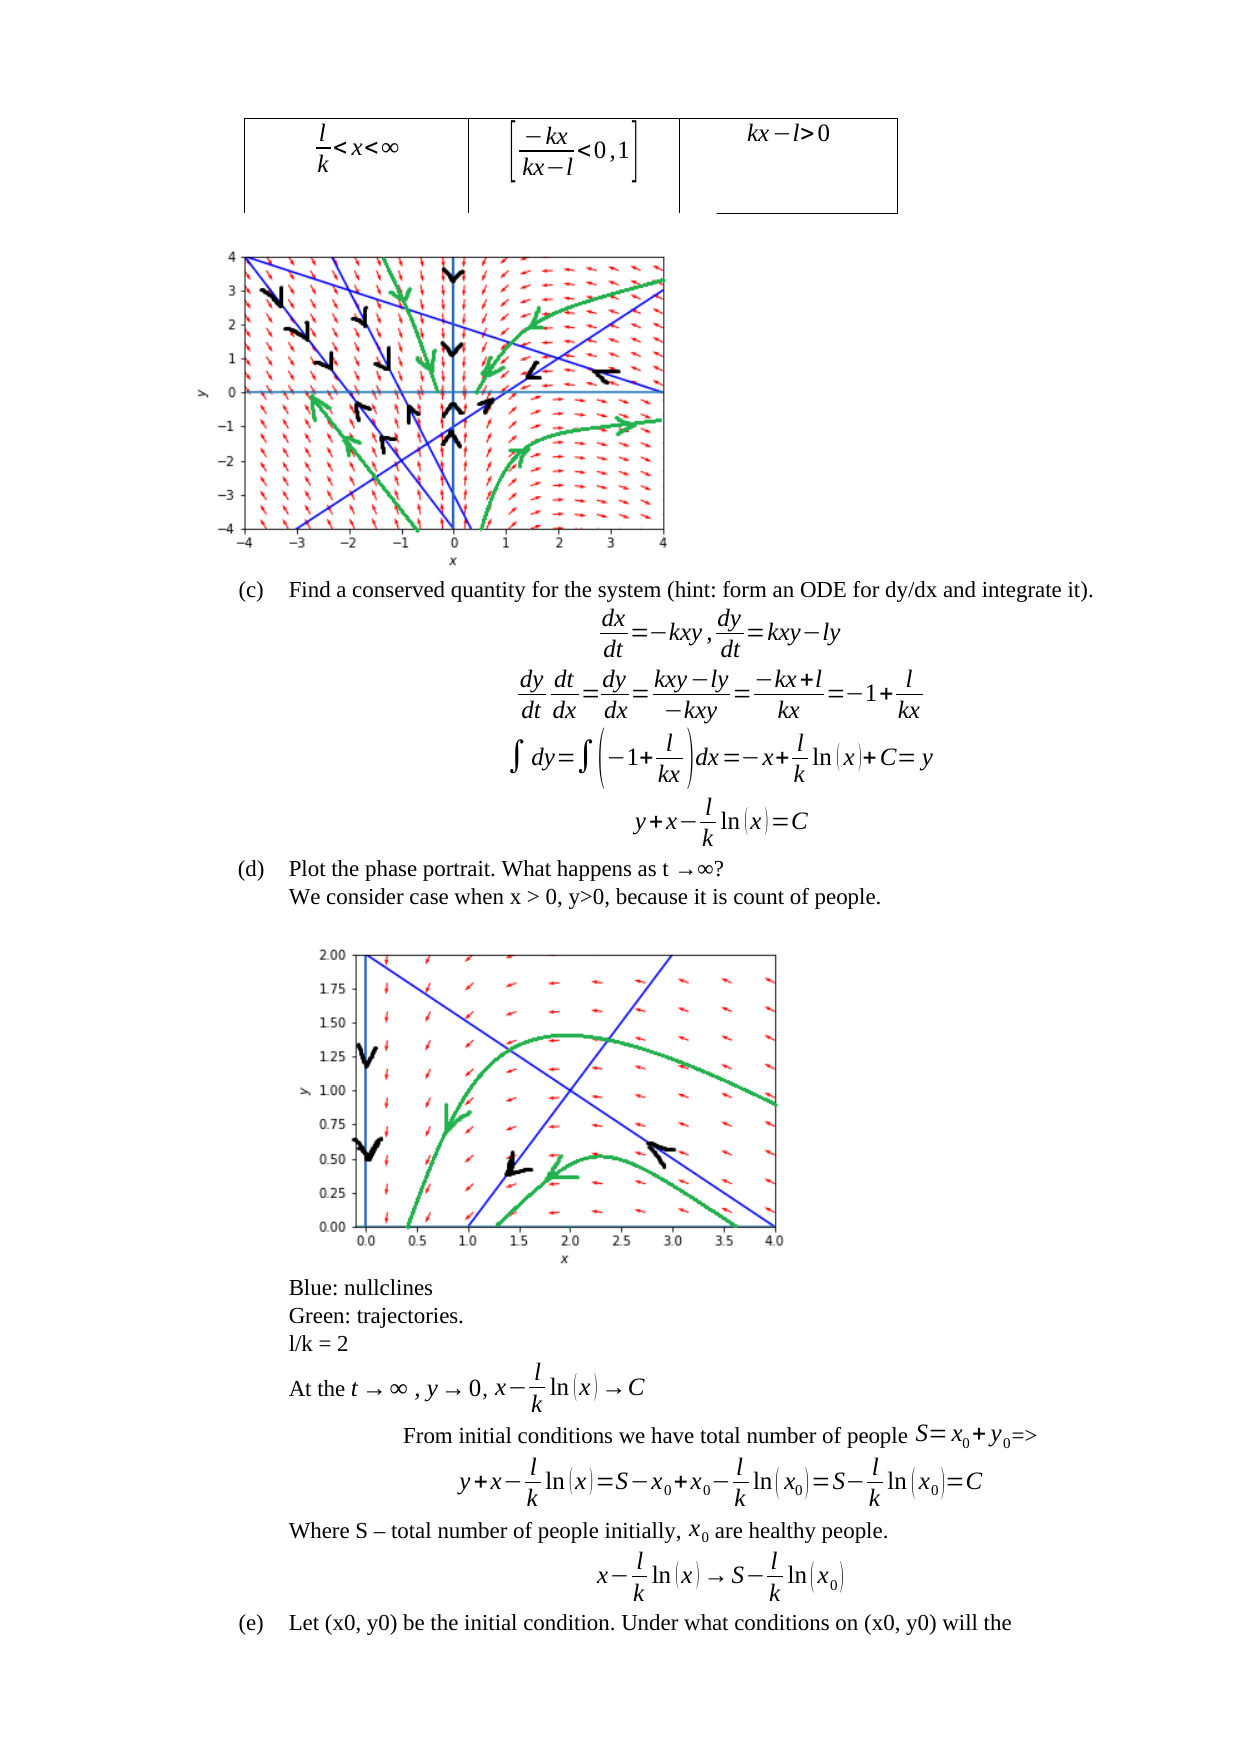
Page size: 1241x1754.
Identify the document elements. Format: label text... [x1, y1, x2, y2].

table_cell [245, 119, 468, 212]
list Blue: nullclines [288, 1274, 1152, 1300]
list At the , [288, 1359, 1152, 1418]
table_cell [469, 119, 679, 212]
list l/k = 2 [288, 1331, 1152, 1357]
table_cell [680, 119, 897, 212]
text Let (x0, y0) be the initial condition. Under what conditions on (x0, y0) will the [251, 1609, 1152, 1635]
picture [177, 213, 717, 574]
text Find a conserved quantity for the system (hint: form an ODE for dy/dx and integrate it). [251, 576, 1152, 602]
list Where S – total number of people initially, are healthy people. [288, 1514, 1152, 1546]
picture [288, 911, 829, 1272]
list Green: trajectories. [288, 1302, 1152, 1328]
text Plot the phase portrait. What happens as t →∞? [251, 855, 1152, 881]
list From initial conditions we have total number of people => [288, 1420, 1152, 1512]
list We consider case when x > 0, y>0, because it is count of people. [288, 883, 1152, 909]
